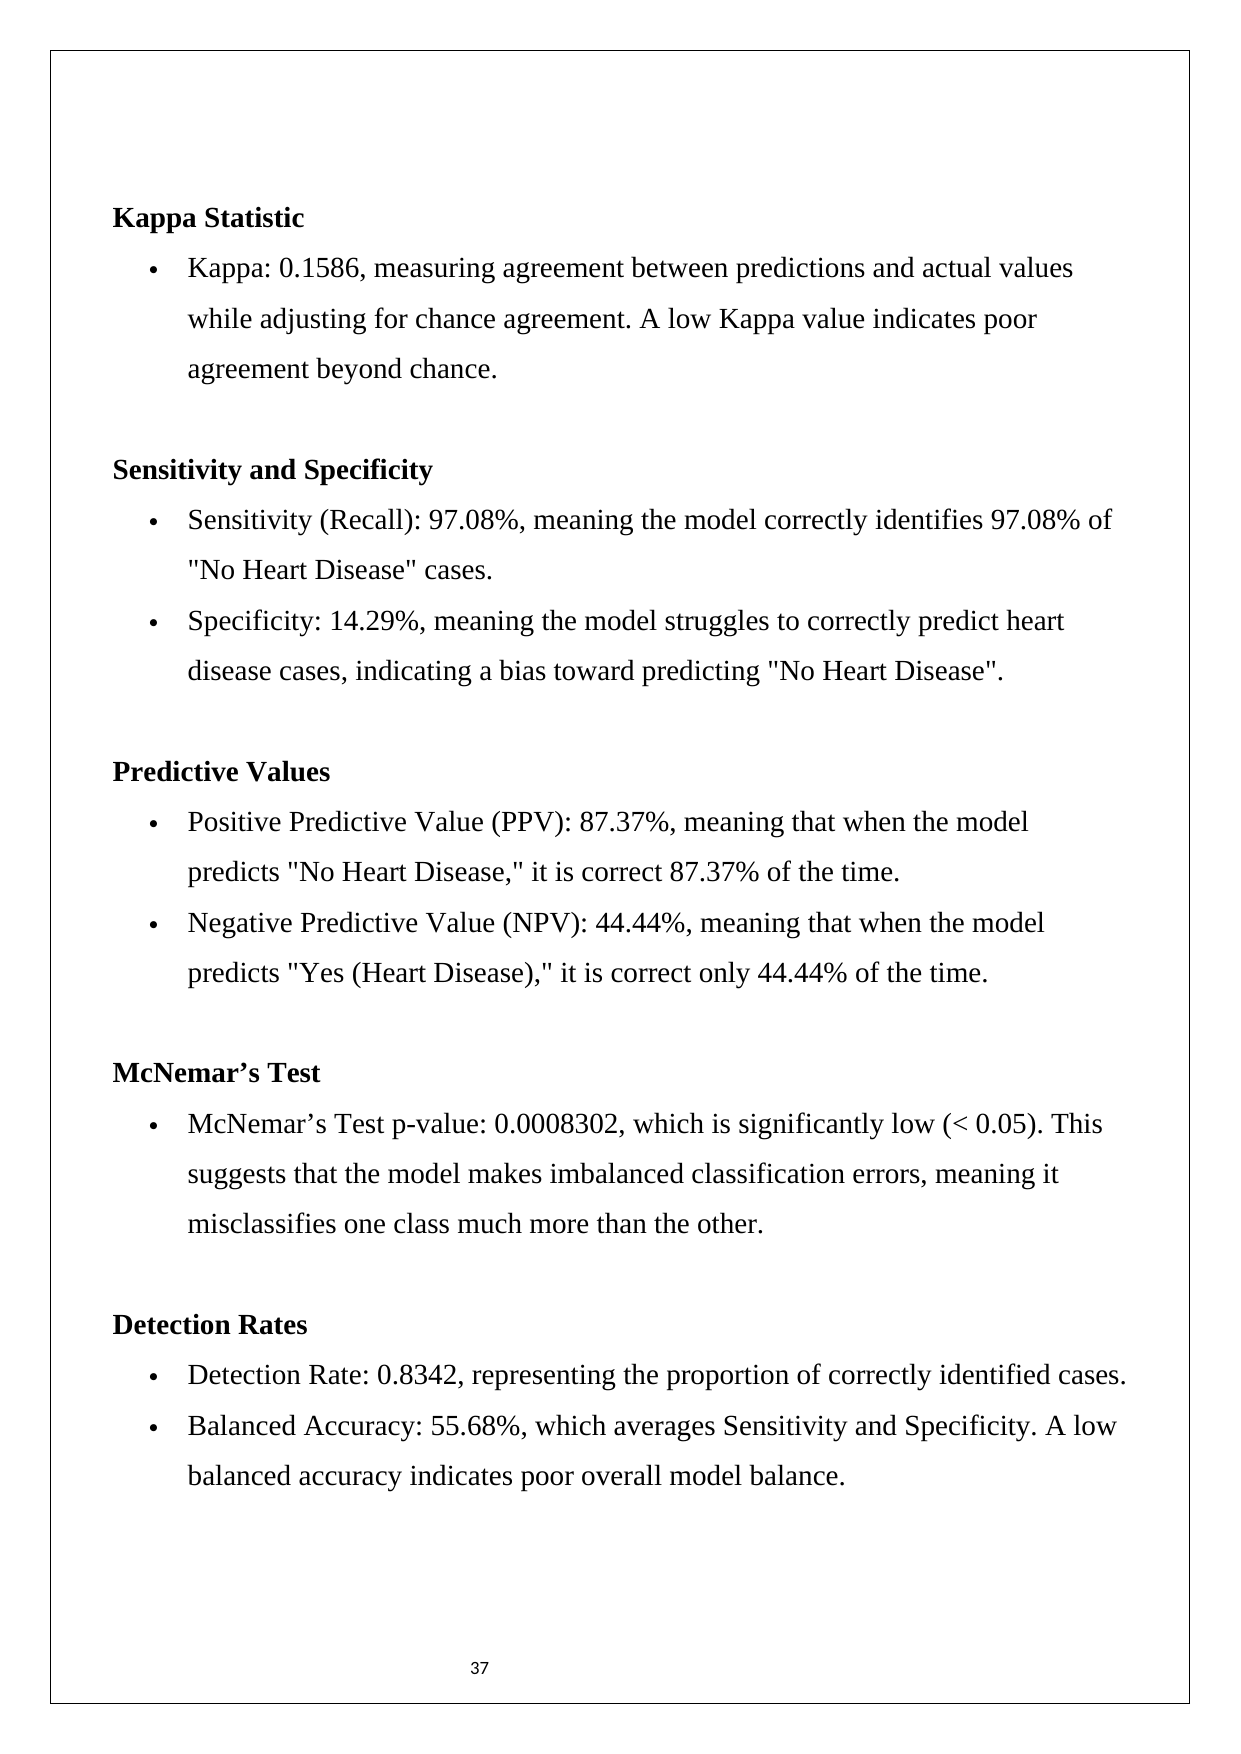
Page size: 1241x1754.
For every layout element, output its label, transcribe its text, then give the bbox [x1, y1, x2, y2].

list Detection Rate: 0.8342, representing the proportion of correctly identified cases. [150, 1357, 1128, 1391]
text McNemar’s Test [112, 1056, 1128, 1089]
list Sensitivity (Recall): 97.08%, meaning the model correctly identifies 97.08% of "No Heart Disease" cases. [150, 502, 1128, 586]
text Detection Rates [112, 1307, 1128, 1341]
list Specificity: 14.29%, meaning the model struggles to correctly predict heart disease cases, indicating a bias toward predicting "No Heart Disease". [150, 603, 1128, 687]
list Negative Predictive Value (NPV): 44.44%, meaning that when the model predicts "Yes (Heart Disease)," it is correct only 44.44% of the time. [150, 905, 1128, 988]
list Balanced Accuracy: 55.68%, which averages Sensitivity and Specificity. A low balanced accuracy indicates poor overall model balance. [150, 1408, 1128, 1492]
text Sensitivity and Specificity [112, 452, 1128, 485]
list McNemar’s Test p-value: 0.0008302, which is significantly low (< 0.05). This suggests that the model makes imbalanced classification errors, meaning it misclassifies one class much more than the other. [150, 1106, 1128, 1240]
text Predictive Values [112, 754, 1128, 787]
list Positive Predictive Value (PPV): 87.37%, meaning that when the model predicts "No Heart Disease," it is correct 87.37% of the time. [150, 804, 1128, 888]
list Kappa: 0.1586, measuring agreement between predictions and actual values while adjusting for chance agreement. A low Kappa value indicates poor agreement beyond chance. [150, 251, 1128, 385]
text Kappa Statistic [112, 200, 1128, 234]
